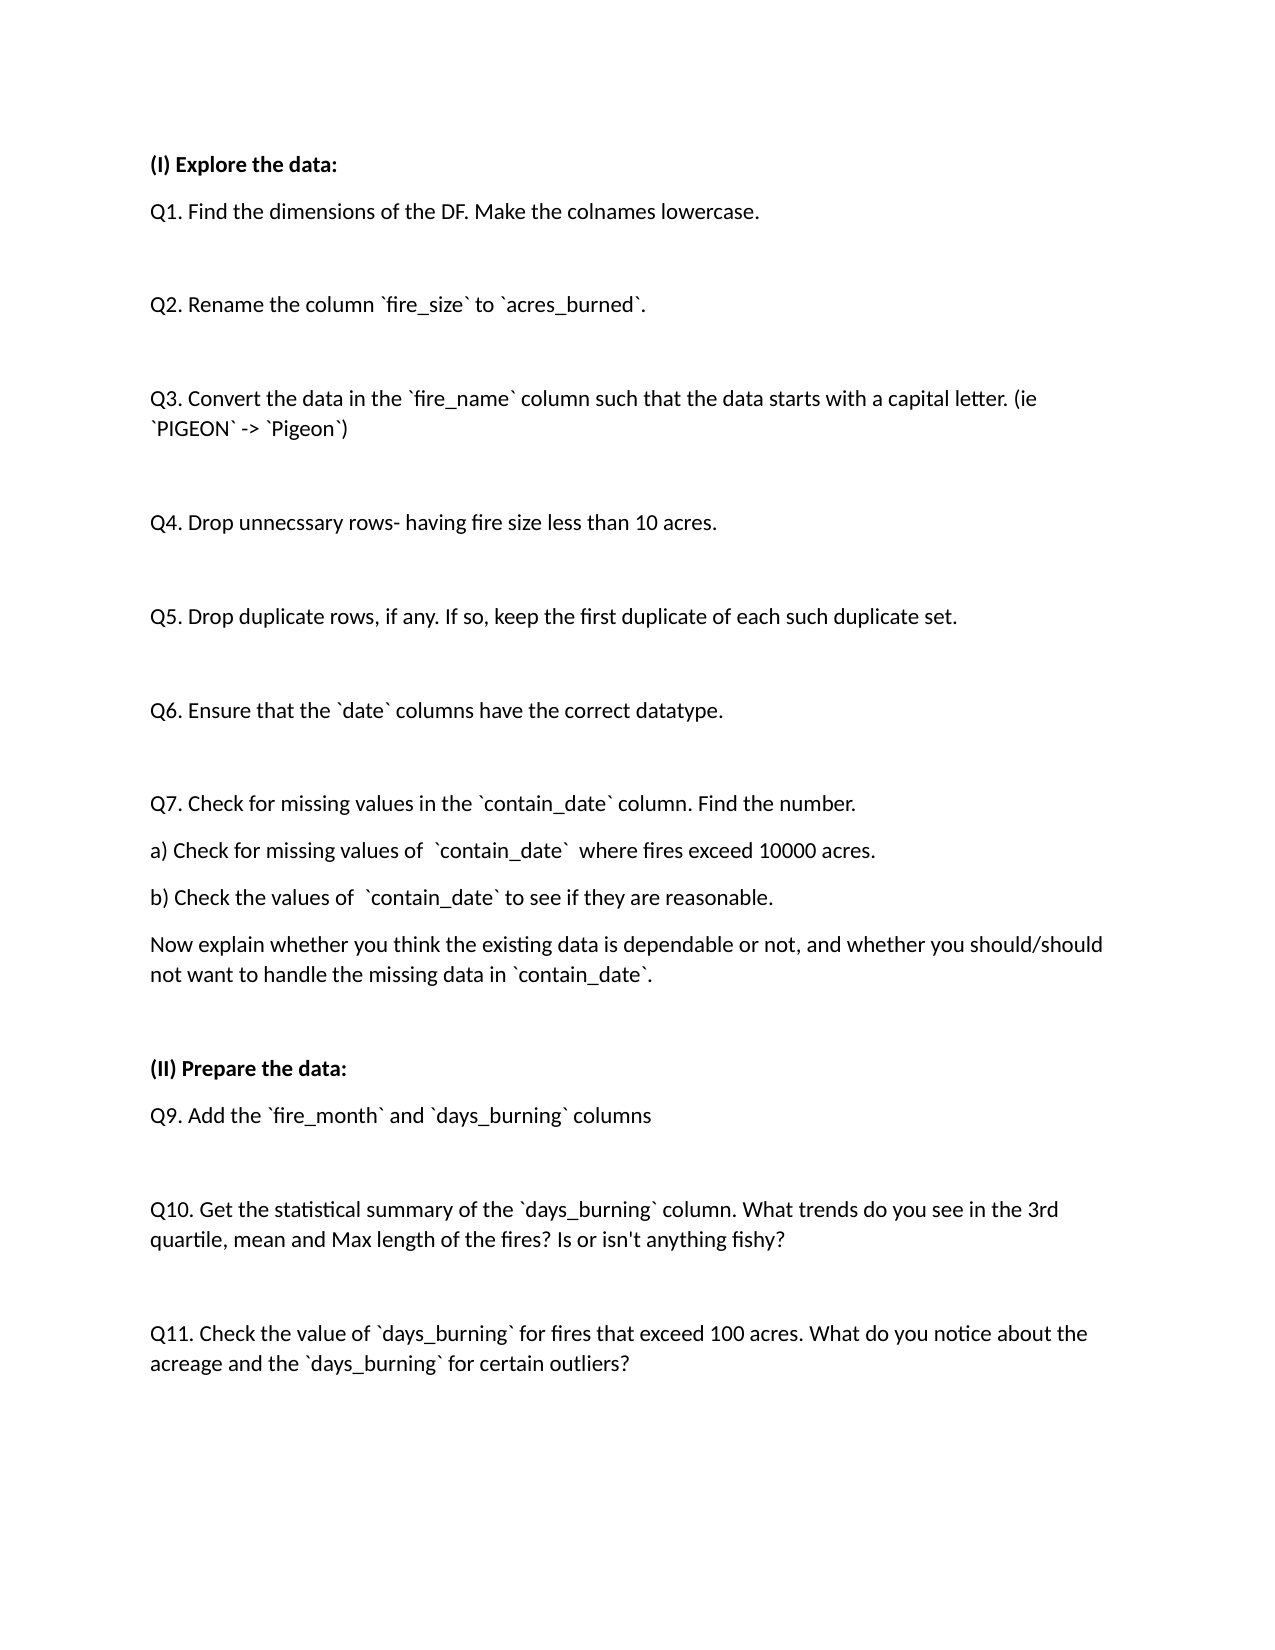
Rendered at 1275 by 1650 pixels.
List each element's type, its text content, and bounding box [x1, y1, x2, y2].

text Q9. Add the `fire_month` and `days_burning` columns [150, 1101, 1125, 1129]
text Q1. Find the dimensions of the DF. Make the colnames lowercase. [150, 197, 1125, 225]
text Q10. Get the statistical summary of the `days_burning` column. What trends do you see in the 3rd quartile, mean and Max length of the fires? Is or isn't anything fishy? [150, 1195, 1125, 1253]
text Q2. Rename the column `fire_size` to `acres_burned`. [150, 291, 1125, 319]
text Q5. Drop duplicate rows, if any. If so, keep the first duplicate of each such duplicate set. [150, 602, 1125, 630]
text Q7. Check for missing values in the `contain_date` column. Find the number. [150, 789, 1125, 818]
text b) Check the values of `contain_date` to see if they are reasonable. [150, 883, 1125, 911]
text Q4. Drop unnecssary rows- having fire size less than 10 acres. [150, 508, 1125, 536]
text Q6. Ensure that the `date` columns have the correct datatype. [150, 696, 1125, 724]
text Q11. Check the value of `days_burning` for fires that exceed 100 acres. What do you notice about the acreage and the `days_burning` for certain outliers? [150, 1319, 1125, 1377]
text (II) Prepare the data: [150, 1054, 1125, 1082]
text a) Check for missing values of `contain_date` where fires exceed 10000 acres. [150, 836, 1125, 864]
text Now explain whether you think the existing data is dependable or not, and whether you should/should not want to handle the missing data in `contain_date`. [150, 930, 1125, 988]
text (I) Explore the data: [150, 150, 1125, 178]
text Q3. Convert the data in the `fire_name` column such that the data starts with a capital letter. (ie `PIGEON` -> `Pigeon`) [150, 384, 1125, 443]
